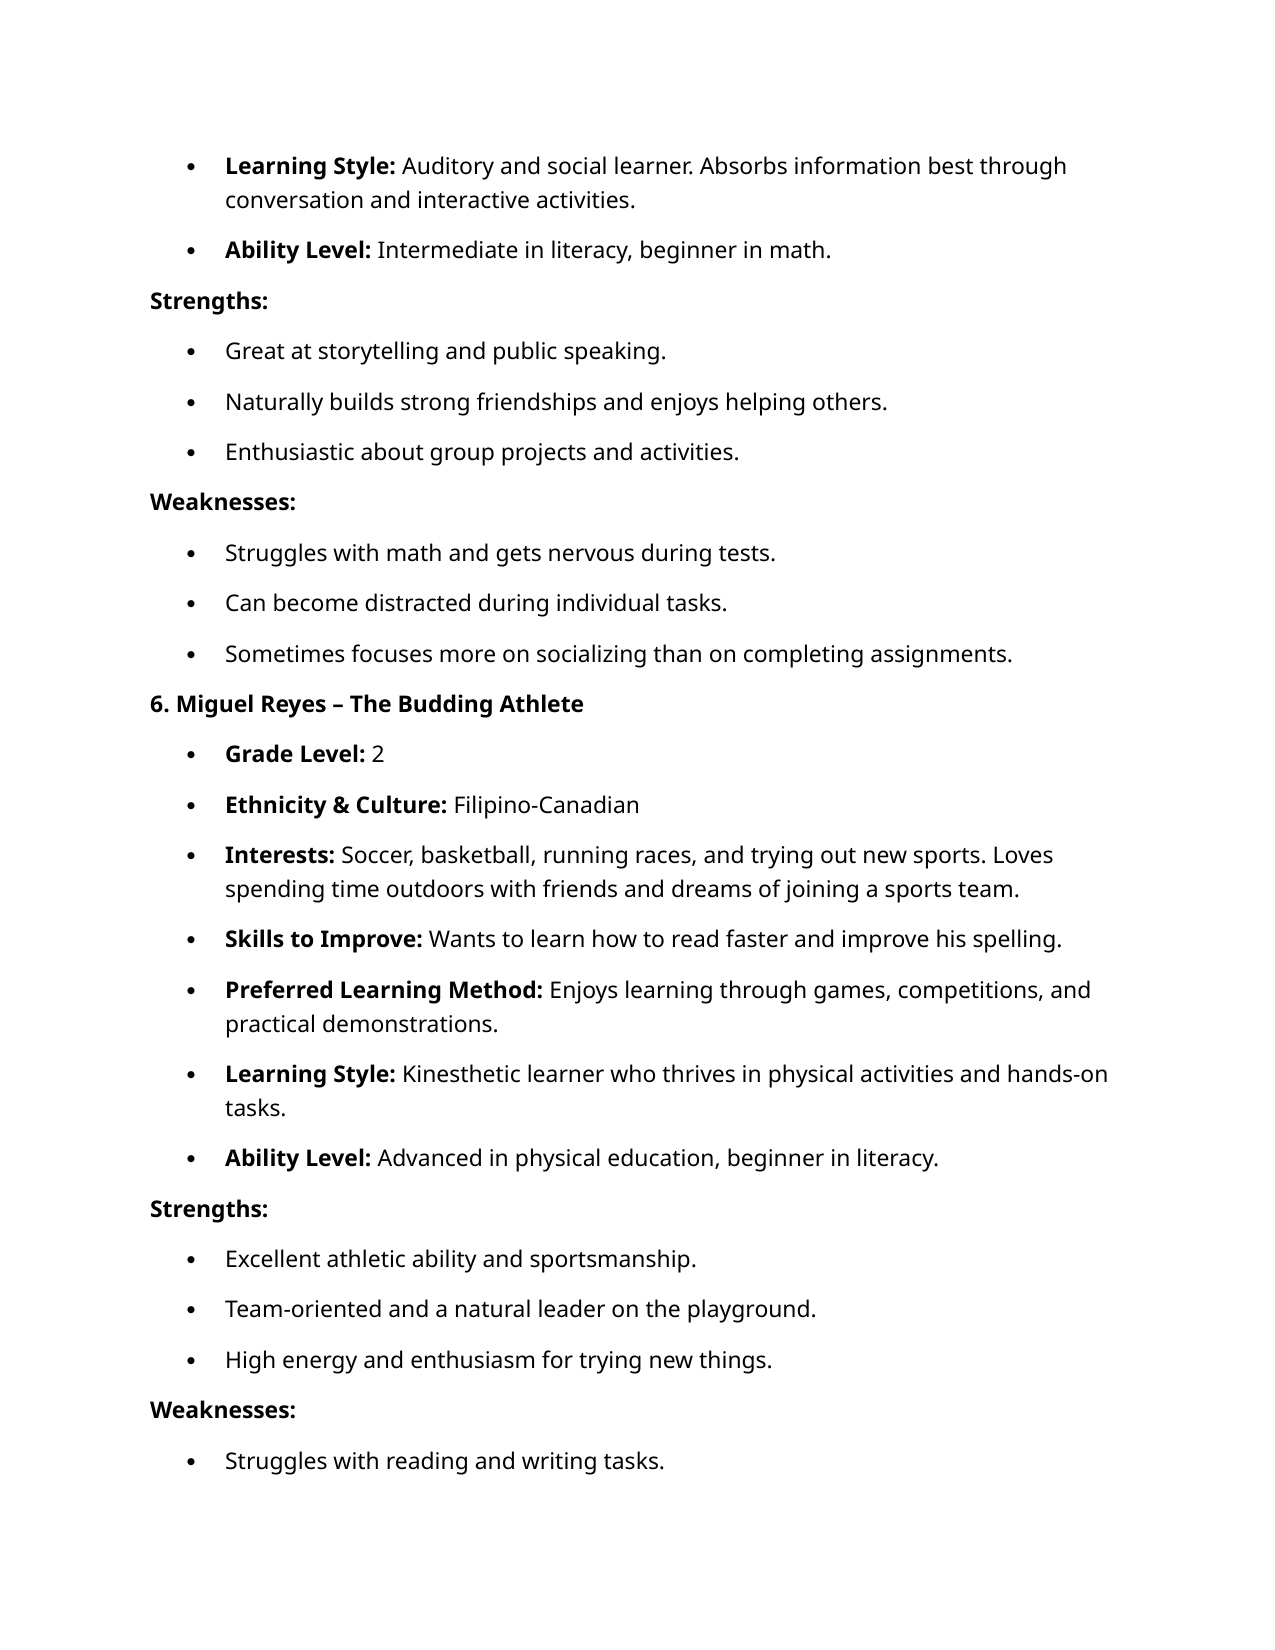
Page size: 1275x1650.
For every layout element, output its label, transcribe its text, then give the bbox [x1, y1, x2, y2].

list Excellent athletic ability and sportsmanship. [187, 1243, 1125, 1274]
list Learning Style: Auditory and social learner. Absorbs information best through conversation and interactive activities. [187, 150, 1125, 215]
list Naturally builds strong friendships and enjoys helping others. [187, 385, 1125, 417]
text Strengths: [150, 284, 1125, 316]
list Grade Level: 2 [187, 738, 1125, 769]
list Great at storytelling and public speaking. [187, 335, 1125, 366]
list Skills to Improve: Wants to learn how to read faster and improve his spelling. [187, 923, 1125, 954]
list Struggles with reading and writing tasks. [187, 1444, 1125, 1476]
list Can become distracted during individual tasks. [187, 587, 1125, 618]
text Weaknesses: [150, 1394, 1125, 1425]
text 6. Miguel Reyes – The Budding Athlete [150, 688, 1125, 719]
list Ability Level: Intermediate in literacy, beginner in math. [187, 234, 1125, 265]
list Enthusiastic about group projects and activities. [187, 436, 1125, 467]
list Preferred Learning Method: Enjoys learning through games, competitions, and practical demonstrations. [187, 974, 1125, 1039]
list Ethnicity & Culture: Filipino-Canadian [187, 789, 1125, 820]
list Sometimes focuses more on socializing than on completing assignments. [187, 637, 1125, 669]
list Learning Style: Kinesthetic learner who thrives in physical activities and hands-on tasks. [187, 1058, 1125, 1123]
list Struggles with math and gets nervous during tests. [187, 537, 1125, 568]
list Ability Level: Advanced in physical education, beginner in literacy. [187, 1142, 1125, 1173]
list High energy and enthusiasm for trying new things. [187, 1344, 1125, 1375]
text Weaknesses: [150, 486, 1125, 517]
list Team-oriented and a natural leader on the playground. [187, 1293, 1125, 1324]
text Strengths: [150, 1192, 1125, 1224]
list Interests: Soccer, basketball, running races, and trying out new sports. Loves spending time outdoors with friends and dreams of joining a sports team. [187, 839, 1125, 904]
